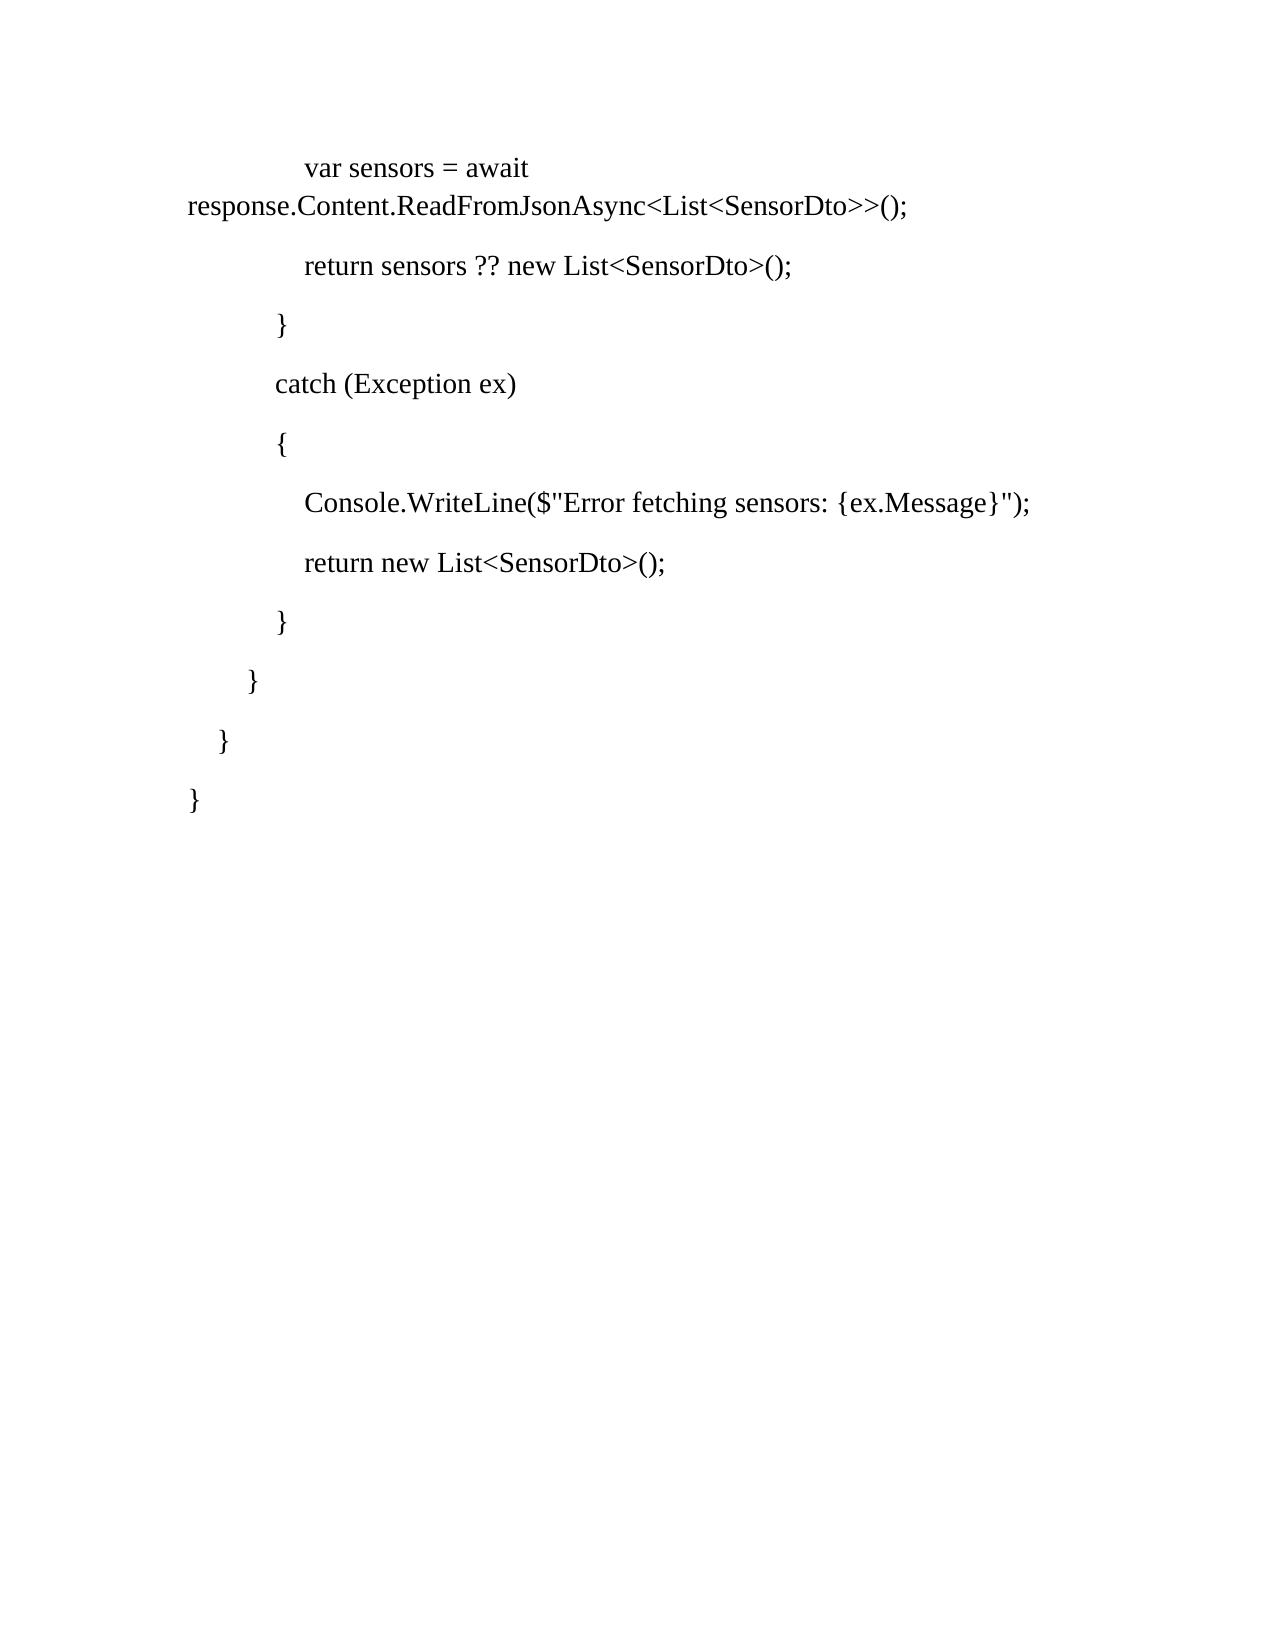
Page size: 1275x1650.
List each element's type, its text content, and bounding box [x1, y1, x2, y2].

text return new List<SensorDto>(); [187, 545, 1087, 578]
text } [187, 307, 1087, 341]
text } [187, 604, 1087, 638]
text var sensors = await response.Content.ReadFromJsonAsync<List<SensorDto>>(); [187, 150, 1087, 222]
text return sensors ?? new List<SensorDto>(); [187, 248, 1087, 281]
text } [187, 723, 1087, 756]
text { [187, 426, 1087, 459]
text } [187, 782, 1087, 816]
text catch (Exception ex) [187, 367, 1087, 400]
text Console.WriteLine($"Error fetching sensors: {ex.Message}"); [187, 485, 1087, 519]
text } [187, 663, 1087, 697]
